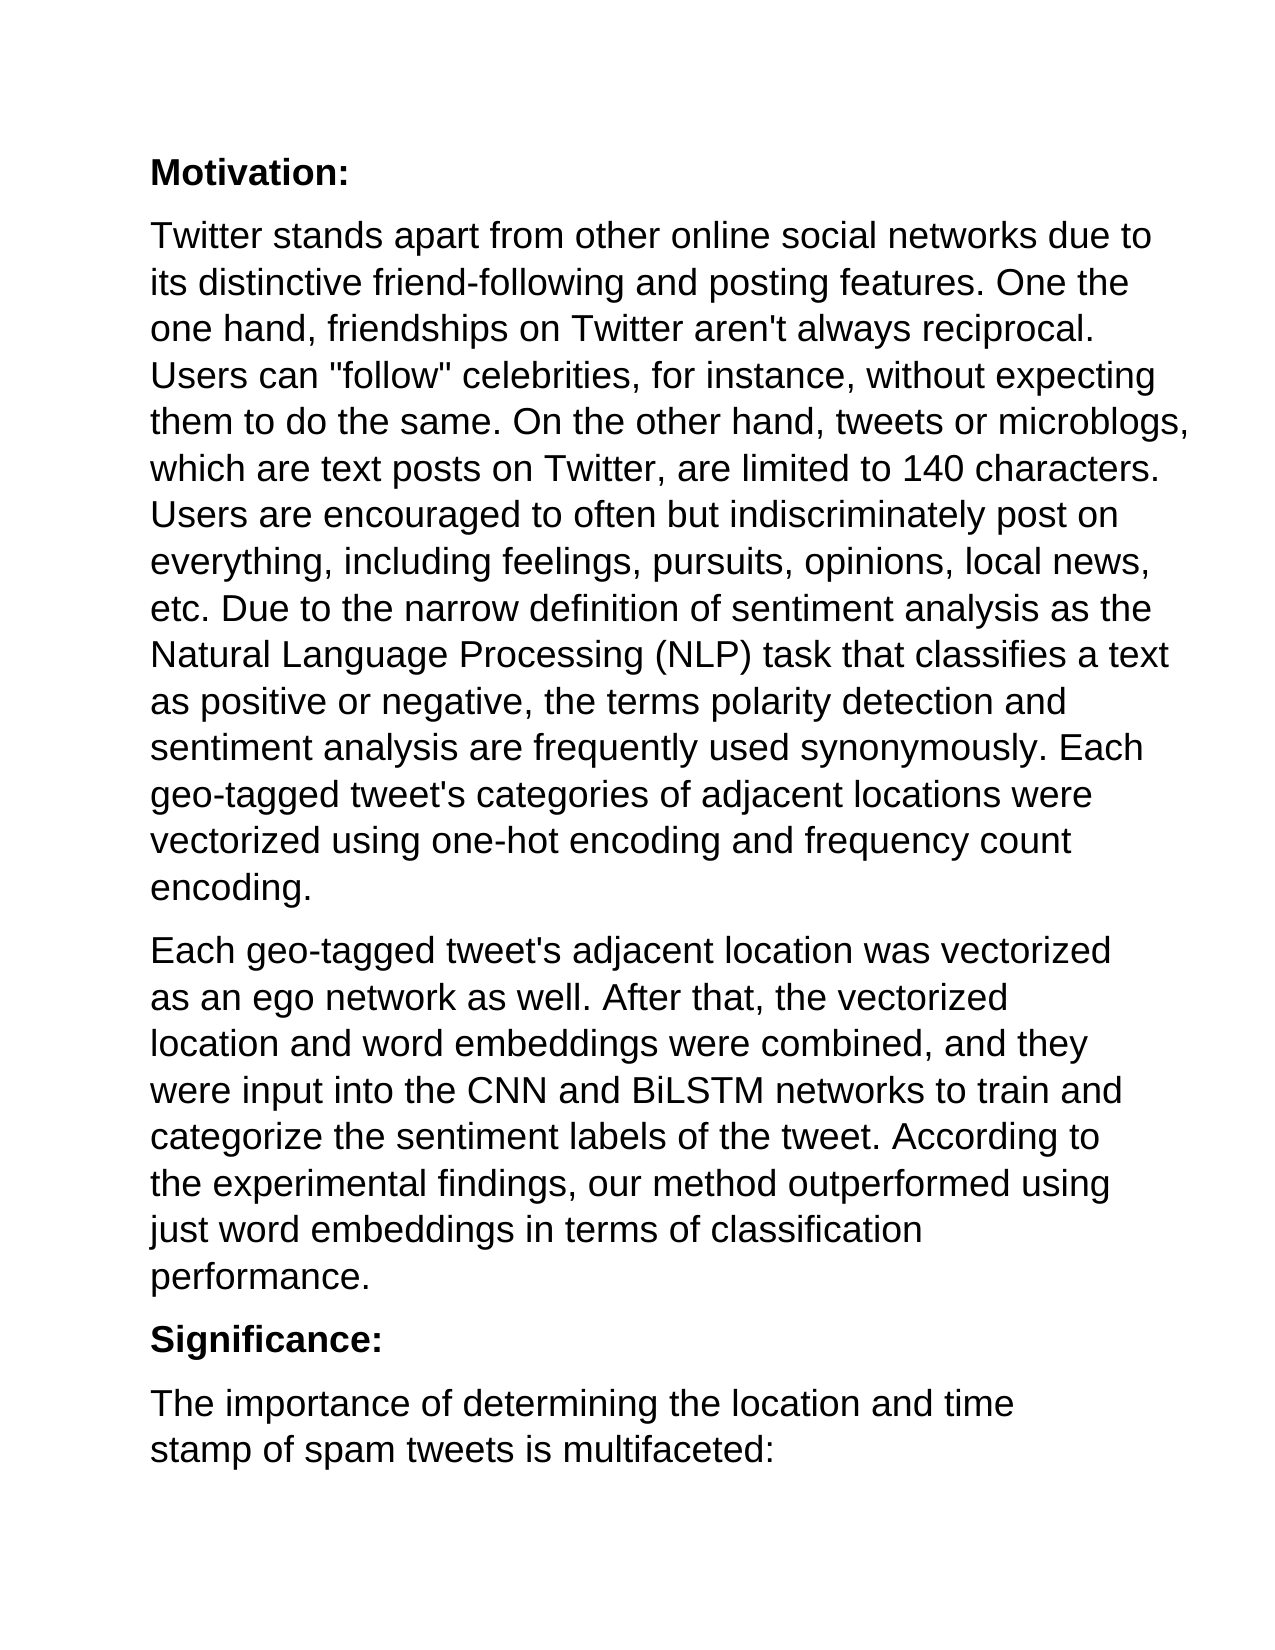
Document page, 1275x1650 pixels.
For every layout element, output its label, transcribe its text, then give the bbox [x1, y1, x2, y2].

text Each geo-tagged tweet's adjacent location was vectorized as an ego network as well. After that, the vectorized location and word embeddings were combined, and they were input into the CNN and BiLSTM networks to train and categorize the sentiment labels of the tweet. According to the experimental findings, our method outperformed using just word embeddings in terms of classification performance. [150, 928, 1125, 1297]
text The importance of determining the location and time stamp of spam tweets is multifaceted: [150, 1381, 1125, 1470]
text Motivation: [150, 150, 1181, 193]
text Significance: [150, 1317, 1125, 1361]
text Twitter stands apart from other online social networks due to its distinctive friend-following and posting features. One the one hand, friendships on Twitter aren't always reciprocal. Users can "follow" celebrities, for instance, without expecting them to do the same. On the other hand, tweets or microblogs, which are text posts on Twitter, are limited to 140 characters. Users are encouraged to often but indiscriminately post on everything, including feelings, pursuits, opinions, local news, etc. Due to the narrow definition of sentiment analysis as the Natural Language Processing (NLP) task that classifies a text as positive or negative, the terms polarity detection and sentiment analysis are frequently used synonymously. Each geo-tagged tweet's categories of adjacent locations were vectorized using one-hot encoding and frequency count encoding. [150, 213, 1191, 908]
